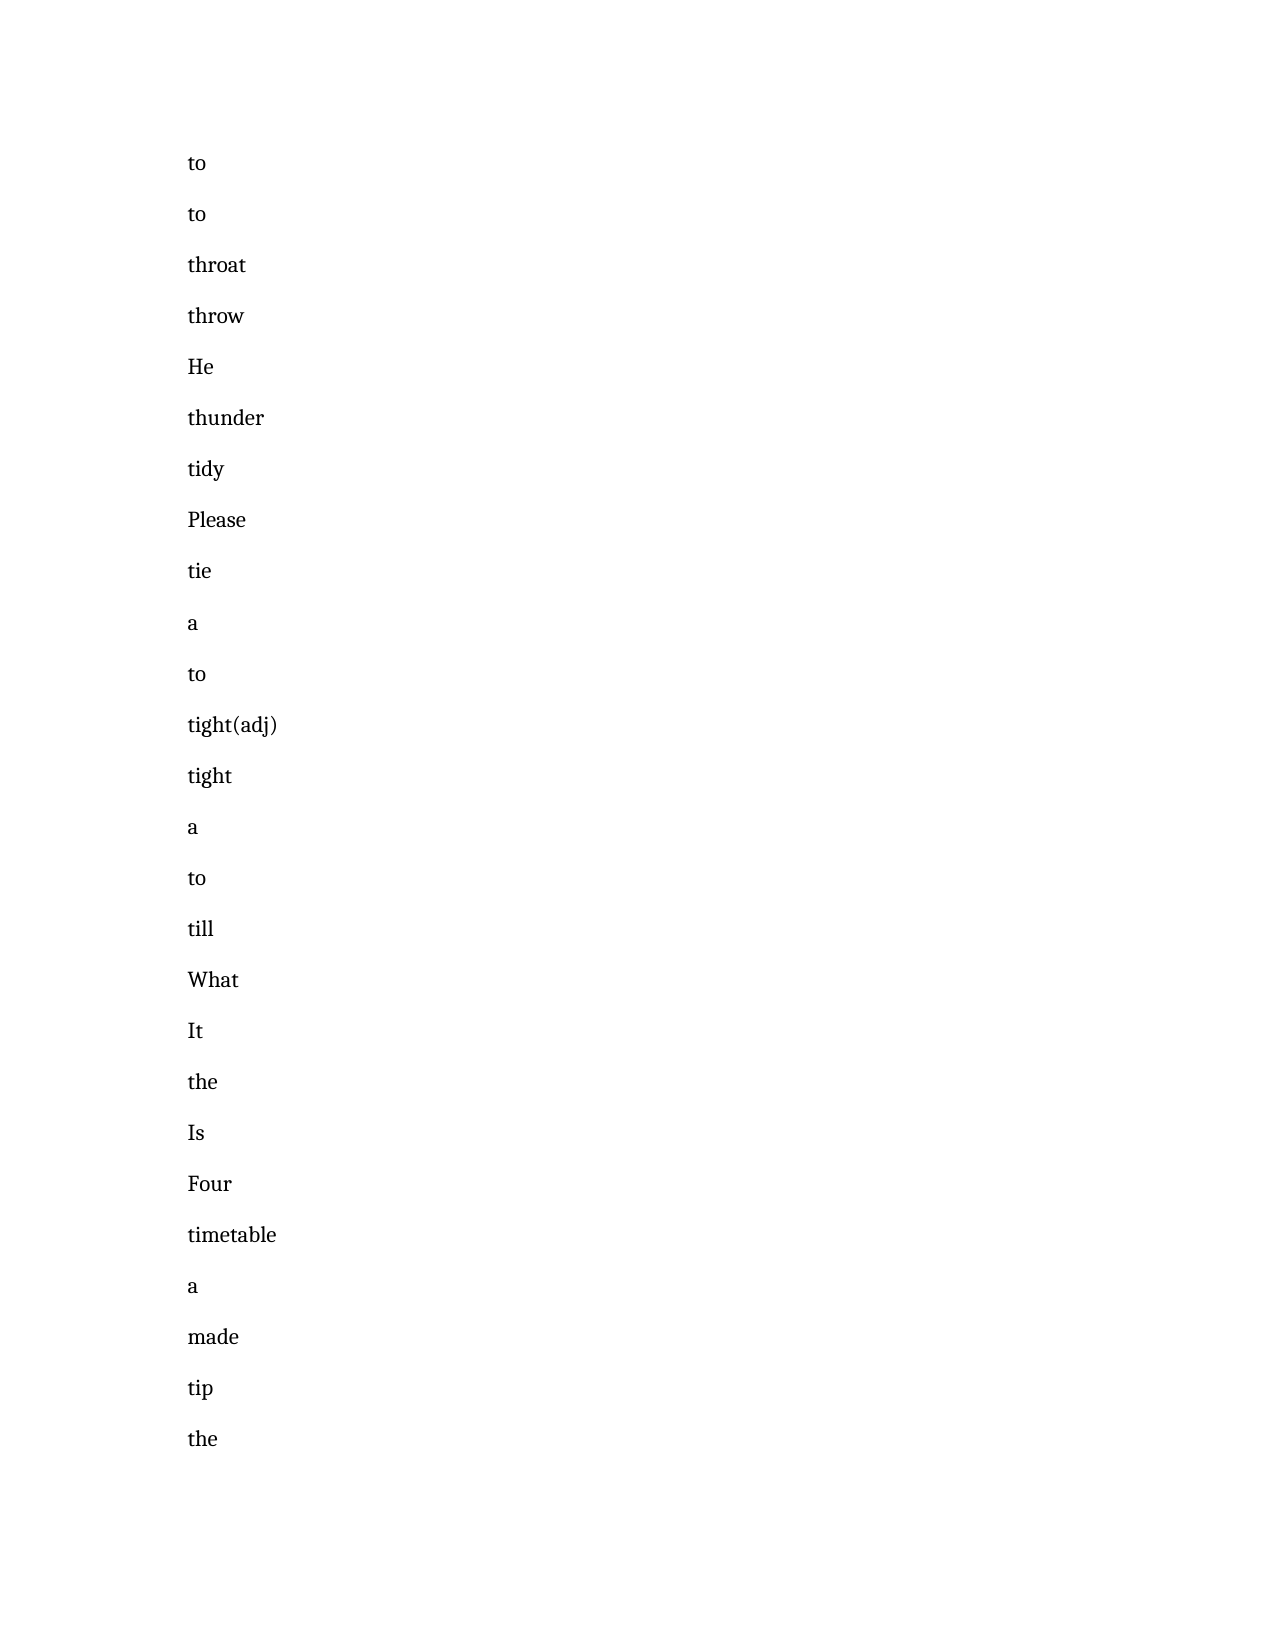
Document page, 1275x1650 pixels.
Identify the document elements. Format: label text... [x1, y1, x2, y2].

text tip [187, 1375, 1087, 1401]
text to [187, 660, 1087, 687]
text Please [187, 507, 1087, 534]
text to [187, 201, 1087, 227]
text What [187, 967, 1087, 993]
text a [187, 1273, 1087, 1299]
text throw [187, 303, 1087, 329]
text It [187, 1018, 1087, 1044]
text made [187, 1324, 1087, 1350]
text tight [187, 762, 1087, 789]
text throat [187, 252, 1087, 278]
text the [187, 1069, 1087, 1095]
text tight(adj) [187, 711, 1087, 738]
text Is [187, 1120, 1087, 1146]
text till [187, 916, 1087, 942]
text tie [187, 558, 1087, 585]
text a [187, 813, 1087, 840]
text thunder [187, 405, 1087, 432]
text to [187, 864, 1087, 891]
text tidy [187, 456, 1087, 483]
text timetable [187, 1222, 1087, 1248]
text the [187, 1426, 1087, 1452]
text to [187, 150, 1087, 176]
text a [187, 609, 1087, 636]
text He [187, 354, 1087, 381]
text Four [187, 1171, 1087, 1197]
